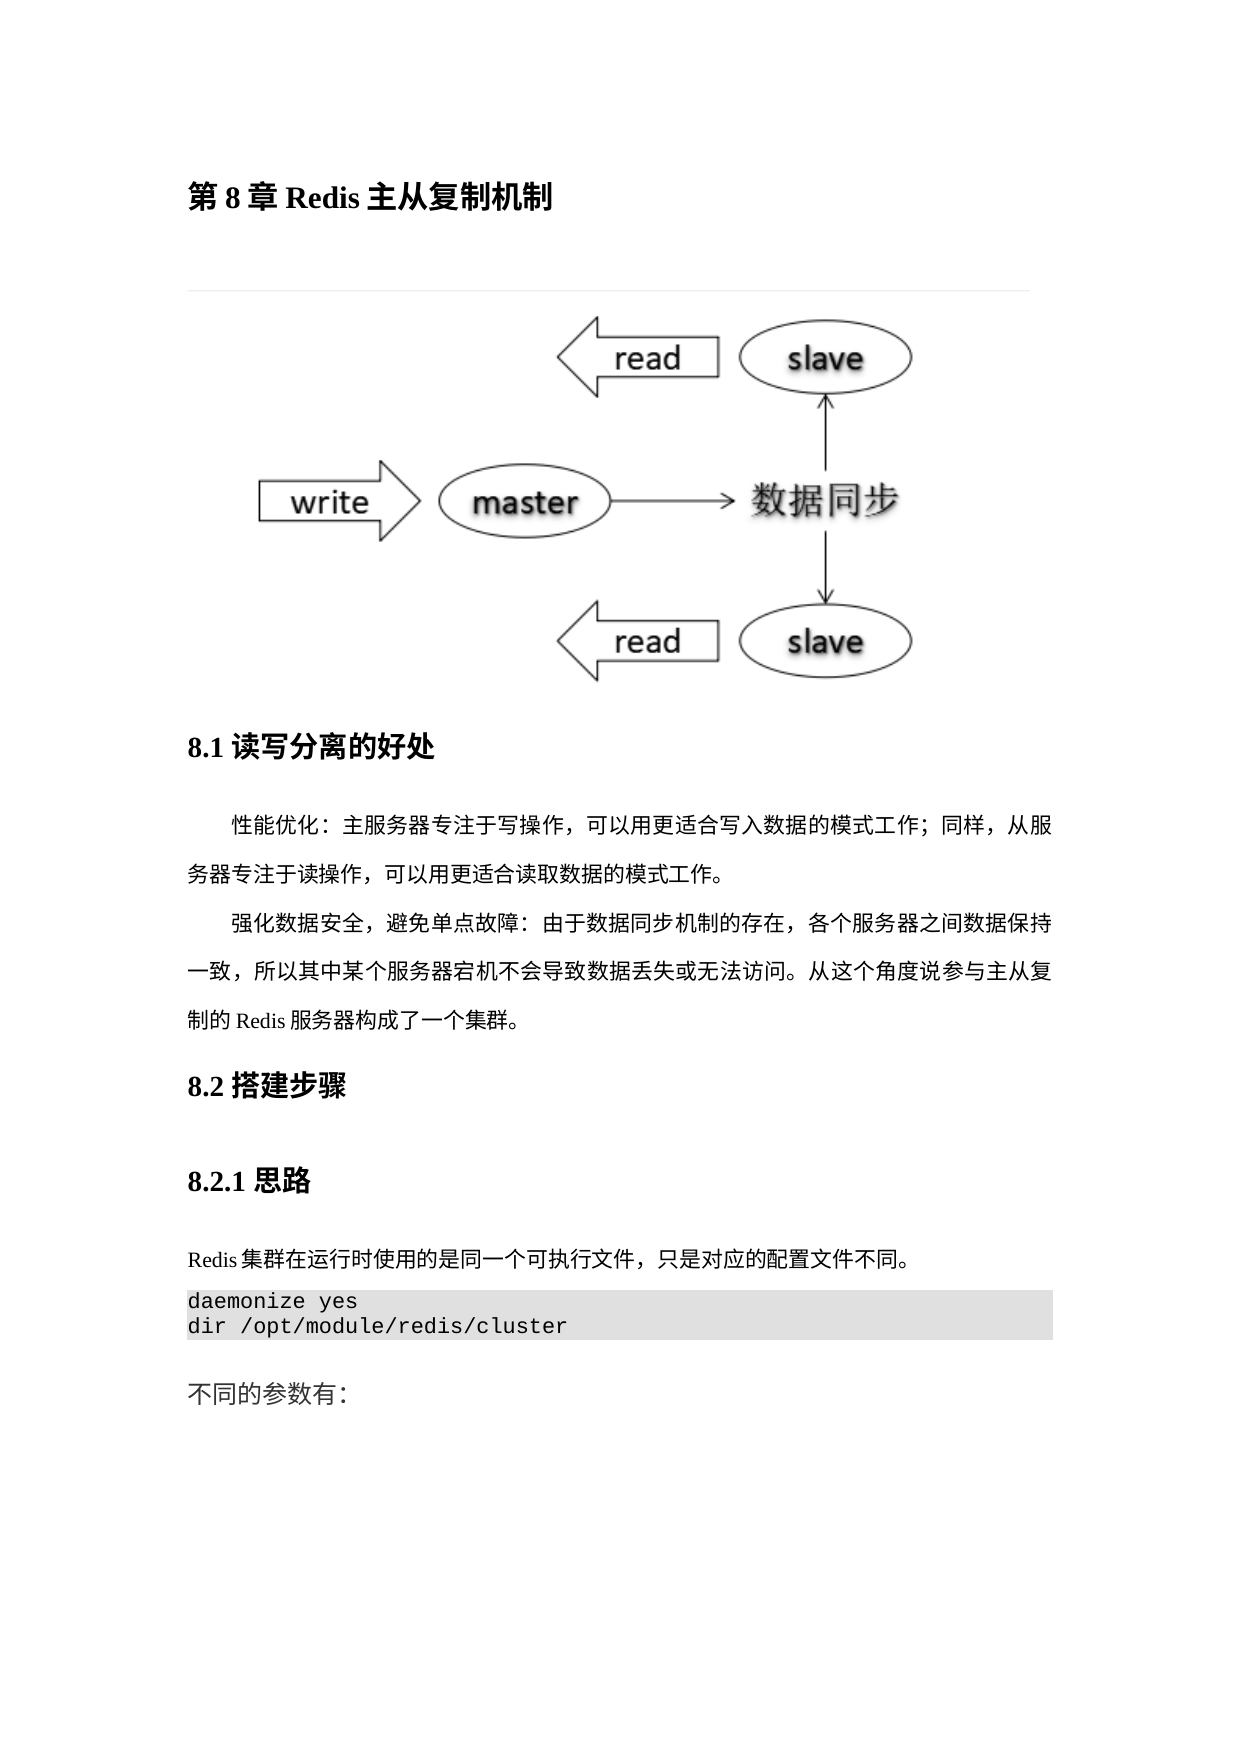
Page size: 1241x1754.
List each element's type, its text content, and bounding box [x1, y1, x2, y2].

subtitle 8.2.1 思路 [187, 1146, 1053, 1211]
text dir /opt/module/redis/cluster [187, 1315, 1053, 1340]
text 性能优化：主服务器专注于写操作，可以用更适合写入数据的模式工作；同样，从服务器专注于读操作，可以用更适合读取数据的模式工作。 [187, 808, 1053, 889]
text 强化数据安全，避免单点故障：由于数据同步机制的存在，各个服务器之间数据保持一致，所以其中某个服务器宕机不会导致数据丢失或无法访问。从这个角度说参与主从复制的Redis服务器构成了一个集群。 [187, 905, 1053, 1035]
text Redis集群在运行时使用的是同一个可执行文件，只是对应的配置文件不同。 [187, 1242, 1053, 1274]
subtitle 8.1 读写分离的好处 [187, 713, 1053, 778]
picture [187, 290, 1030, 700]
subtitle 8.2 搭建步骤 [187, 1051, 1053, 1116]
text 不同的参数有： [187, 1360, 1053, 1425]
text daemonize yes [187, 1290, 1053, 1315]
subtitle 第8章 Redis主从复制机制 [187, 162, 1053, 227]
